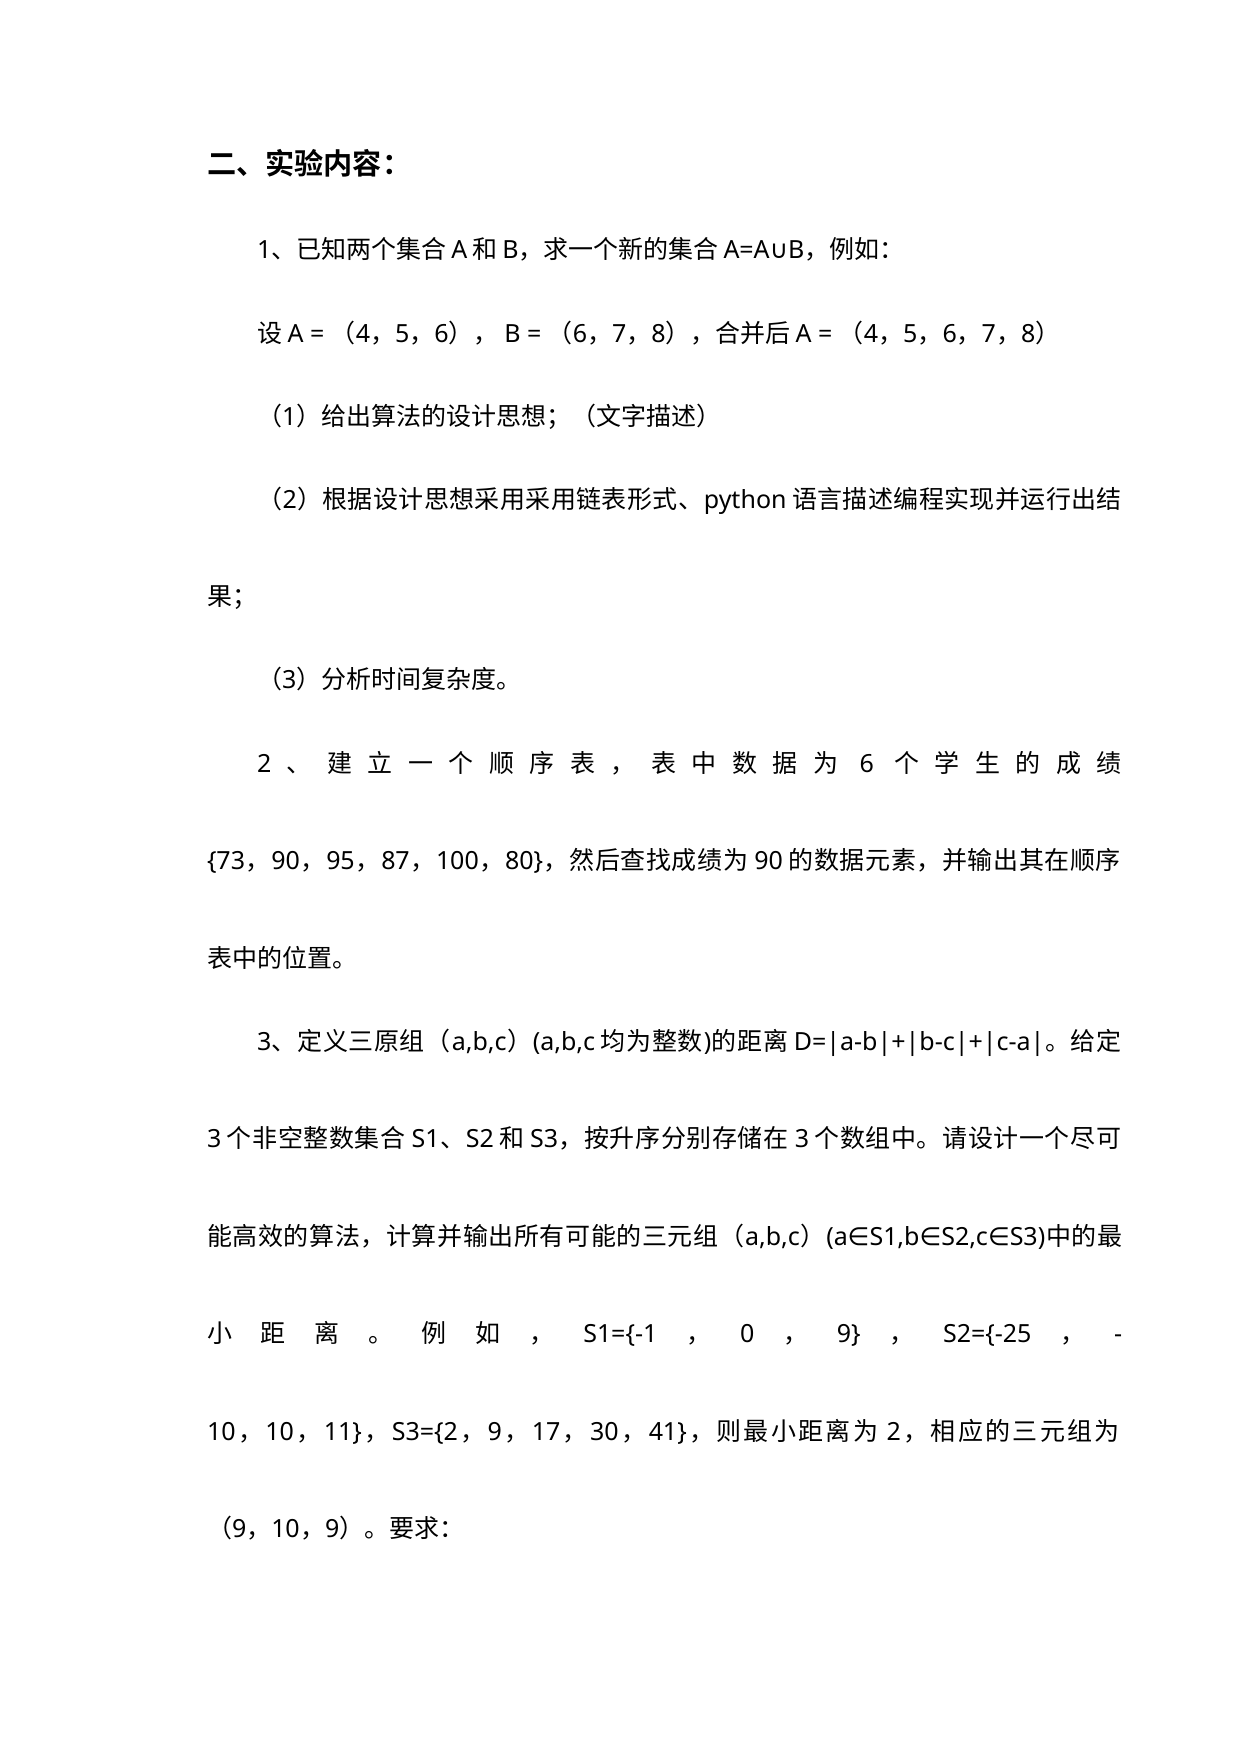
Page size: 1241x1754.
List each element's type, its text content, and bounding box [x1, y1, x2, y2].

text （2）根据设计思想采用采用链表形式、python语言描述编程实现并运行出结果； [207, 465, 1122, 627]
text 1、已知两个集合A和B，求一个新的集合A=A∪B，例如： [207, 216, 1122, 281]
text 设 A = （4，5，6）， B = （6，7，8），合并后A = （4，5，6，7，8） [207, 299, 1122, 364]
text 2、建立一个顺序表，表中数据为6个学生的成绩{73，90，95，87，100，80}，然后查找成绩为90的数据元素，并输出其在顺序表中的位置。 [207, 729, 1122, 989]
text （1）给出算法的设计思想；（文字描述） [207, 382, 1122, 447]
text （3）分析时间复杂度。 [207, 646, 1122, 711]
text 3、定义三原组（a,b,c）(a,b,c均为整数)的距离D=|a-b|+|b-c|+|c-a|。给定3个非空整数集合S1、S2和S3，按升序分别存储在3个数组中。请设计一个尽可能高效的算法，计算并输出所有可能的三元组（a,b,c）(a∈S1,b∈S2,c∈S3)中的最小距离。例如，S1={-1，0，9}，S2={-25，-10，10，11}，S3={2，9，17，30，41}，则最小距离为2，相应的三元组为（9，10，9）。要求： [207, 1007, 1122, 1559]
text 二、实验内容： [207, 129, 1122, 194]
